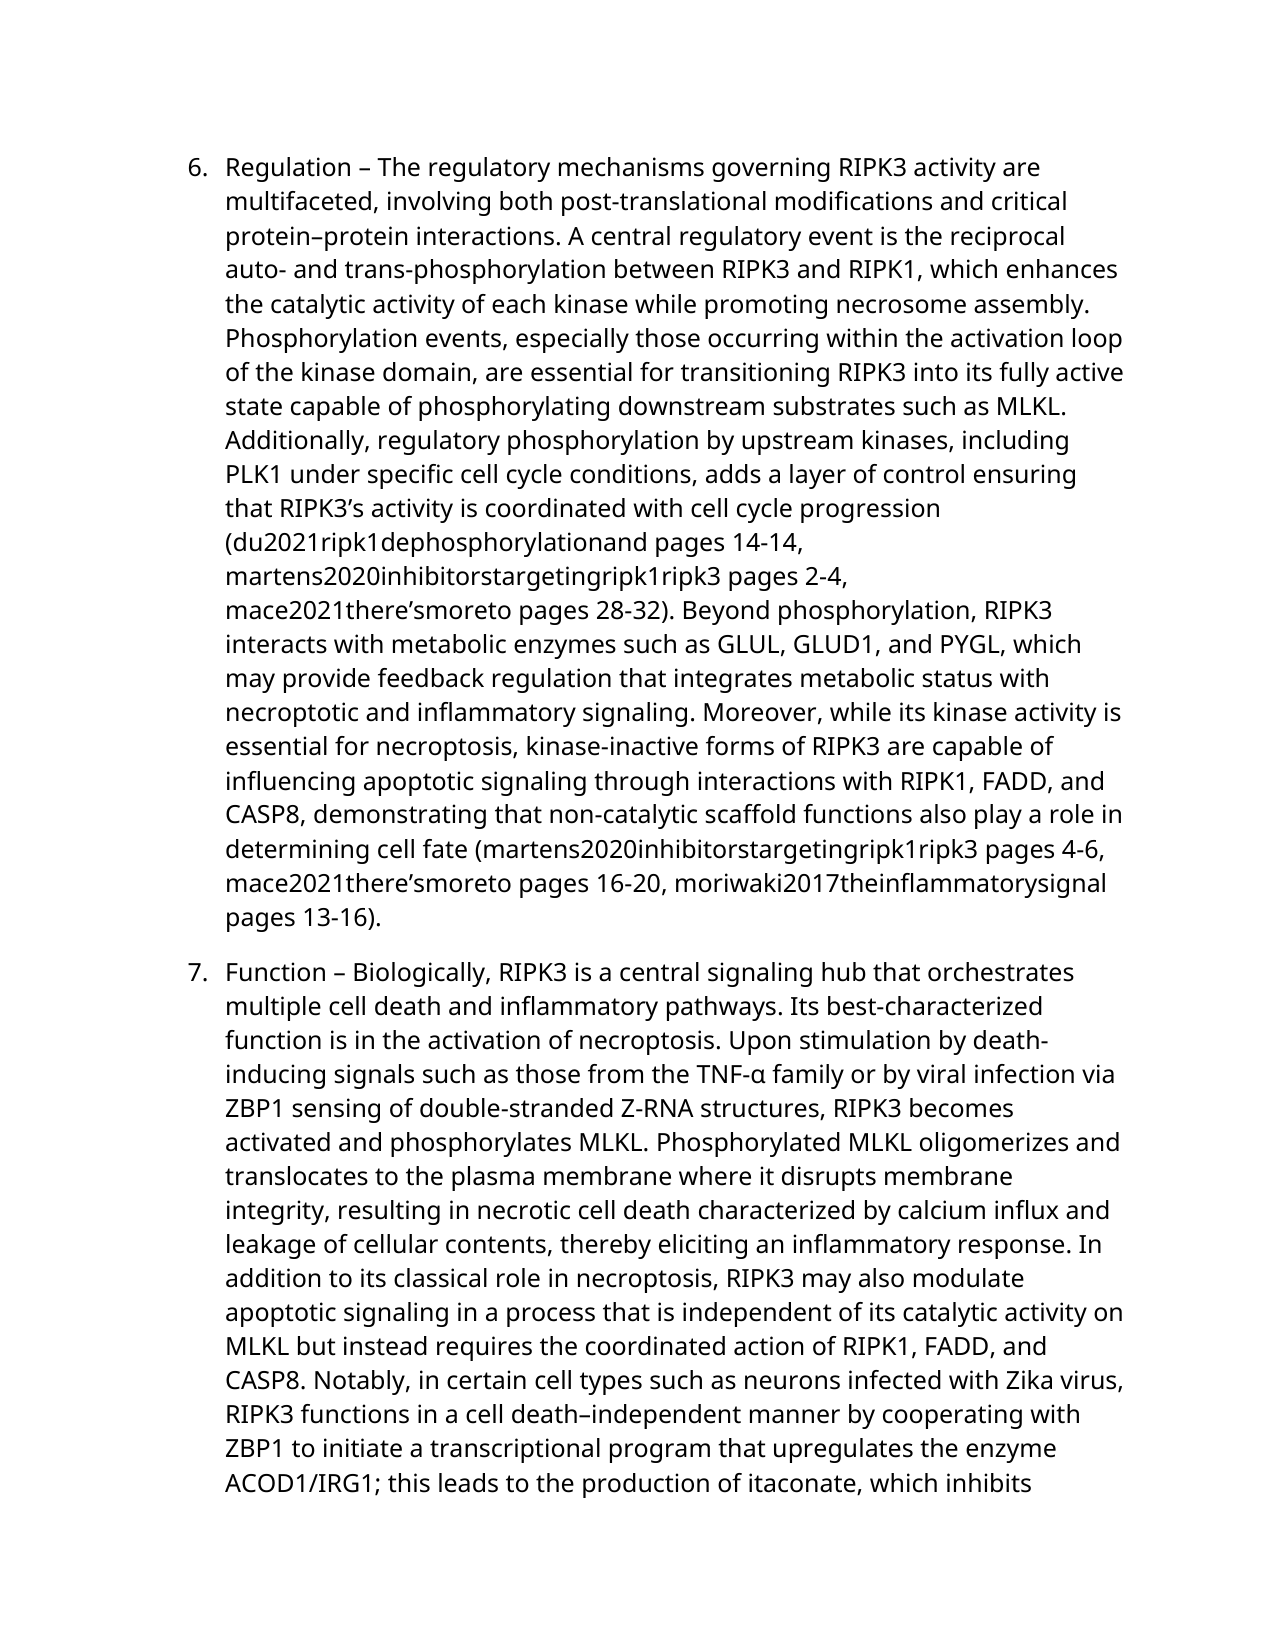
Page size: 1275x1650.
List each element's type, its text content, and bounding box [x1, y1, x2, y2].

list Regulation – The regulatory mechanisms governing RIPK3 activity are multifaceted, involving both post-translational modifications and critical protein–protein interactions. A central regulatory event is the reciprocal auto- and trans-phosphorylation between RIPK3 and RIPK1, which enhances the catalytic activity of each kinase while promoting necrosome assembly. Phosphorylation events, especially those occurring within the activation loop of the kinase domain, are essential for transitioning RIPK3 into its fully active state capable of phosphorylating downstream substrates such as MLKL. Additionally, regulatory phosphorylation by upstream kinases, including PLK1 under specific cell cycle conditions, adds a layer of control ensuring that RIPK3’s activity is coordinated with cell cycle progression (du2021ripk1dephosphorylationand pages 14-14, martens2020inhibitorstargetingripk1ripk3 pages 2-4, mace2021there’smoreto pages 28-32). Beyond phosphorylation, RIPK3 interacts with metabolic enzymes such as GLUL, GLUD1, and PYGL, which may provide feedback regulation that integrates metabolic status with necroptotic and inflammatory signaling. Moreover, while its kinase activity is essential for necroptosis, kinase-inactive forms of RIPK3 are capable of influencing apoptotic signaling through interactions with RIPK1, FADD, and CASP8, demonstrating that non-catalytic scaffold functions also play a role in determining cell fate (martens2020inhibitorstargetingripk1ripk3 pages 4-6, mace2021there’smoreto pages 16-20, moriwaki2017theinflammatorysignal pages 13-16). [187, 150, 1125, 933]
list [187, 954, 1125, 1499]
